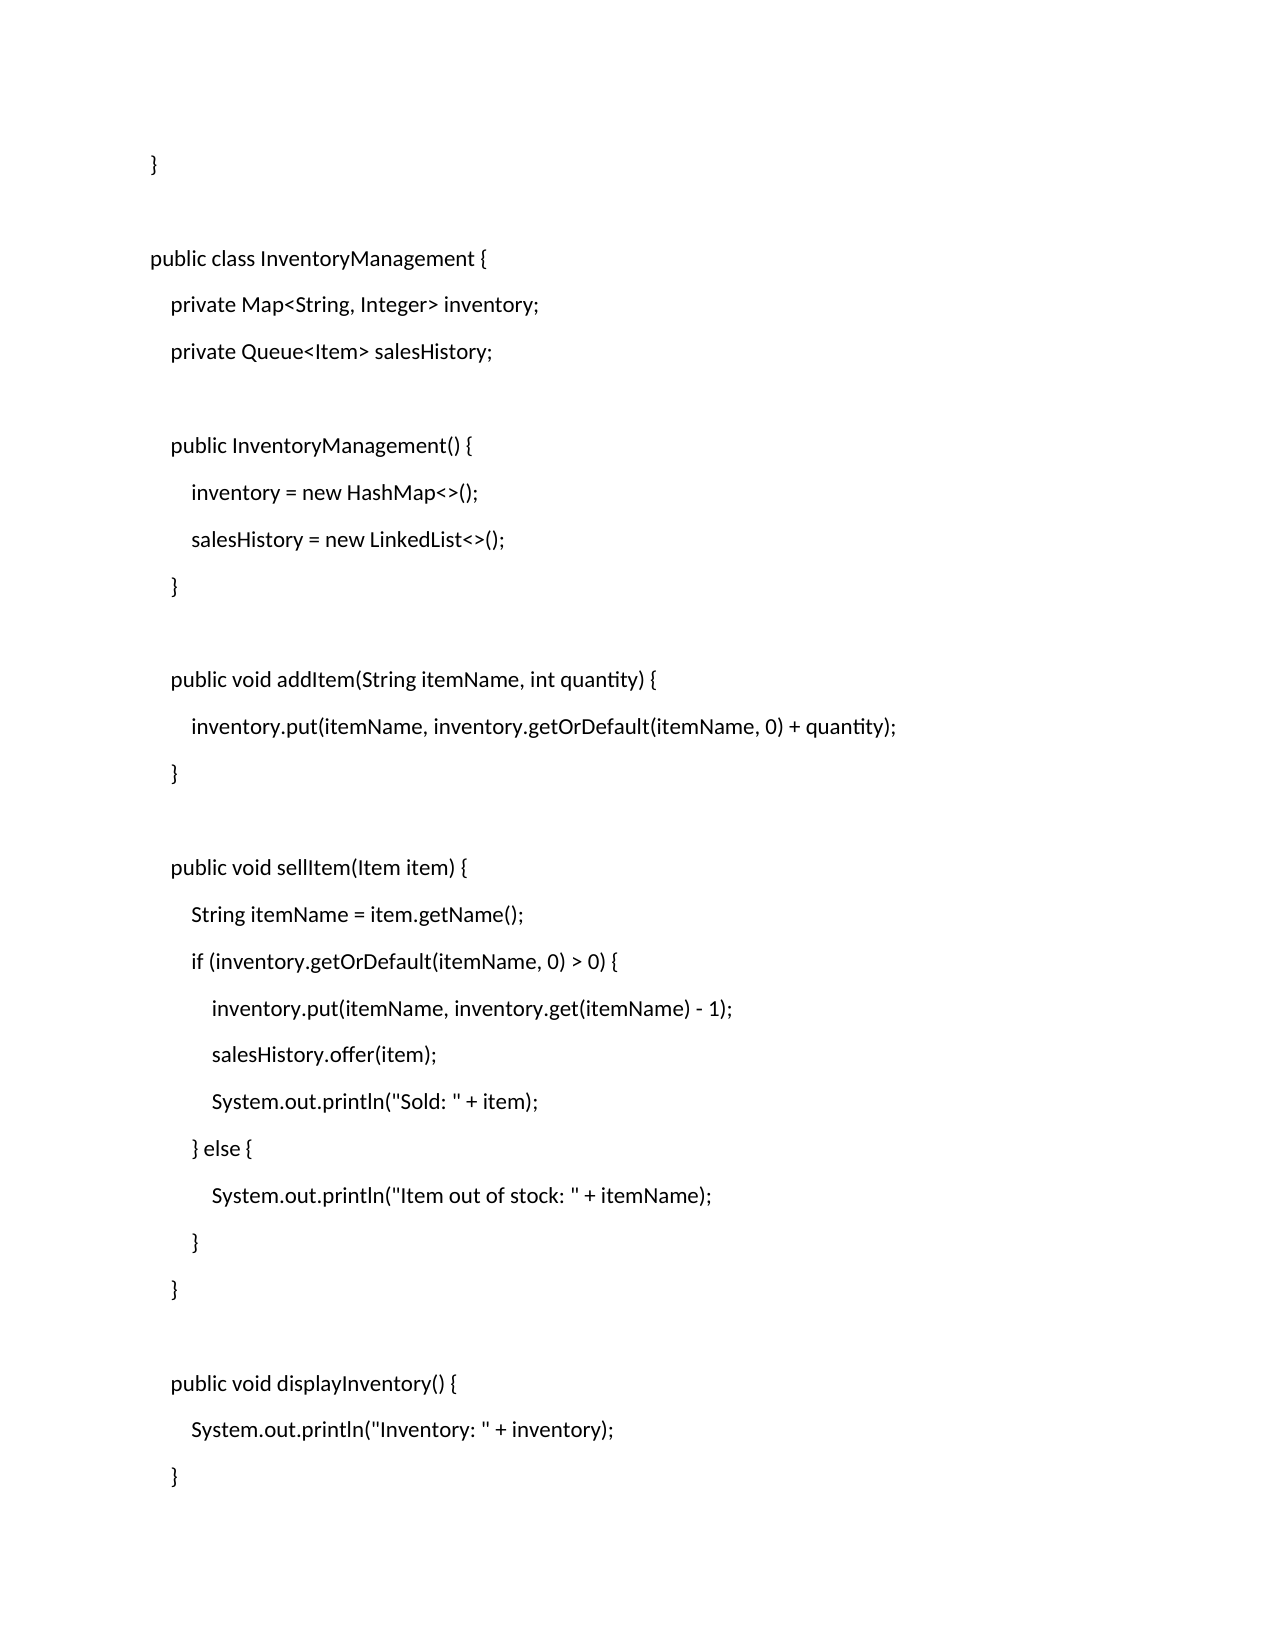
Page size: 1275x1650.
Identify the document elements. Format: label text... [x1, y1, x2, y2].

text inventory.put(itemName, inventory.getOrDefault(itemName, 0) + quantity); [150, 712, 1125, 741]
text private Map<String, Integer> inventory; [150, 291, 1125, 319]
text inventory = new HashMap<>(); [150, 478, 1125, 506]
text System.out.println("Item out of stock: " + itemName); [150, 1181, 1125, 1209]
text } [150, 150, 1125, 178]
text public void sellItem(Item item) { [150, 853, 1125, 881]
text System.out.println("Sold: " + item); [150, 1087, 1125, 1116]
text } [150, 572, 1125, 600]
text public void displayInventory() { [150, 1369, 1125, 1397]
text salesHistory = new LinkedList<>(); [150, 525, 1125, 553]
text String itemName = item.getName(); [150, 900, 1125, 928]
text } [150, 1275, 1125, 1303]
text salesHistory.offer(item); [150, 1041, 1125, 1069]
text public void addItem(String itemName, int quantity) { [150, 666, 1125, 694]
text inventory.put(itemName, inventory.get(itemName) - 1); [150, 994, 1125, 1022]
text } else { [150, 1134, 1125, 1162]
text public InventoryManagement() { [150, 431, 1125, 459]
text } [150, 759, 1125, 787]
text } [150, 1228, 1125, 1256]
text private Queue<Item> salesHistory; [150, 337, 1125, 366]
text if (inventory.getOrDefault(itemName, 0) > 0) { [150, 947, 1125, 975]
text public class InventoryManagement { [150, 244, 1125, 272]
text System.out.println("Inventory: " + inventory); [150, 1416, 1125, 1444]
text } [150, 1462, 1125, 1491]
